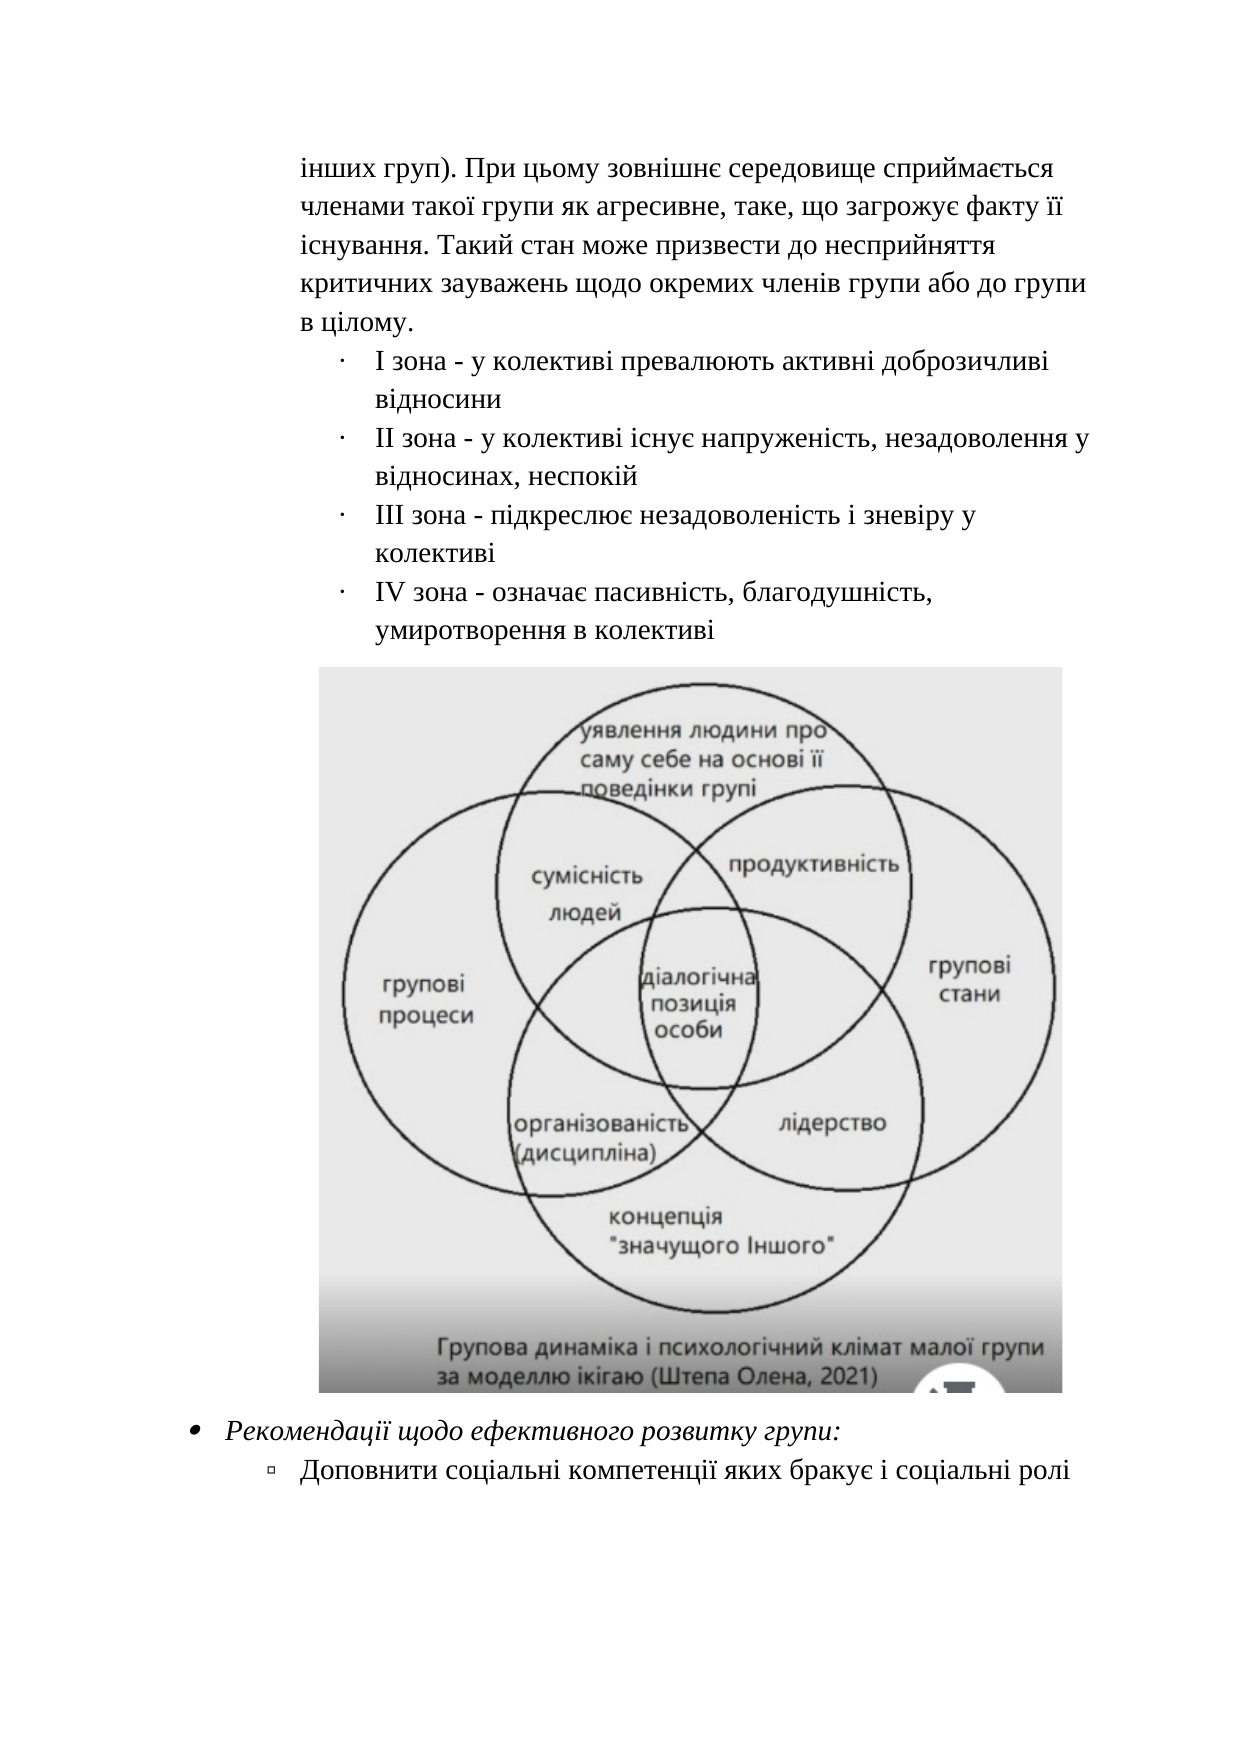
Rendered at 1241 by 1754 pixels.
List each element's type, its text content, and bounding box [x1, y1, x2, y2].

list IV зона - означає пасивність, благодушність, умиротворення в колективі [337, 574, 1090, 646]
list ІІІ зона - підкреслює незадоволеність і зневіру у колективі [337, 497, 1090, 569]
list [262, 150, 1090, 338]
list Доповнити соціальні компетенції яких бракує і соціальні ролі [262, 1452, 1090, 1488]
list II зона - у колективі існує напруженість, незадоволення у відносинах, неспокій [337, 420, 1090, 492]
list І зона - у колективі превалюють активні доброзичливі відносини [337, 343, 1090, 415]
list Рекомендації щодо ефективного розвитку групи: [187, 1413, 1090, 1447]
